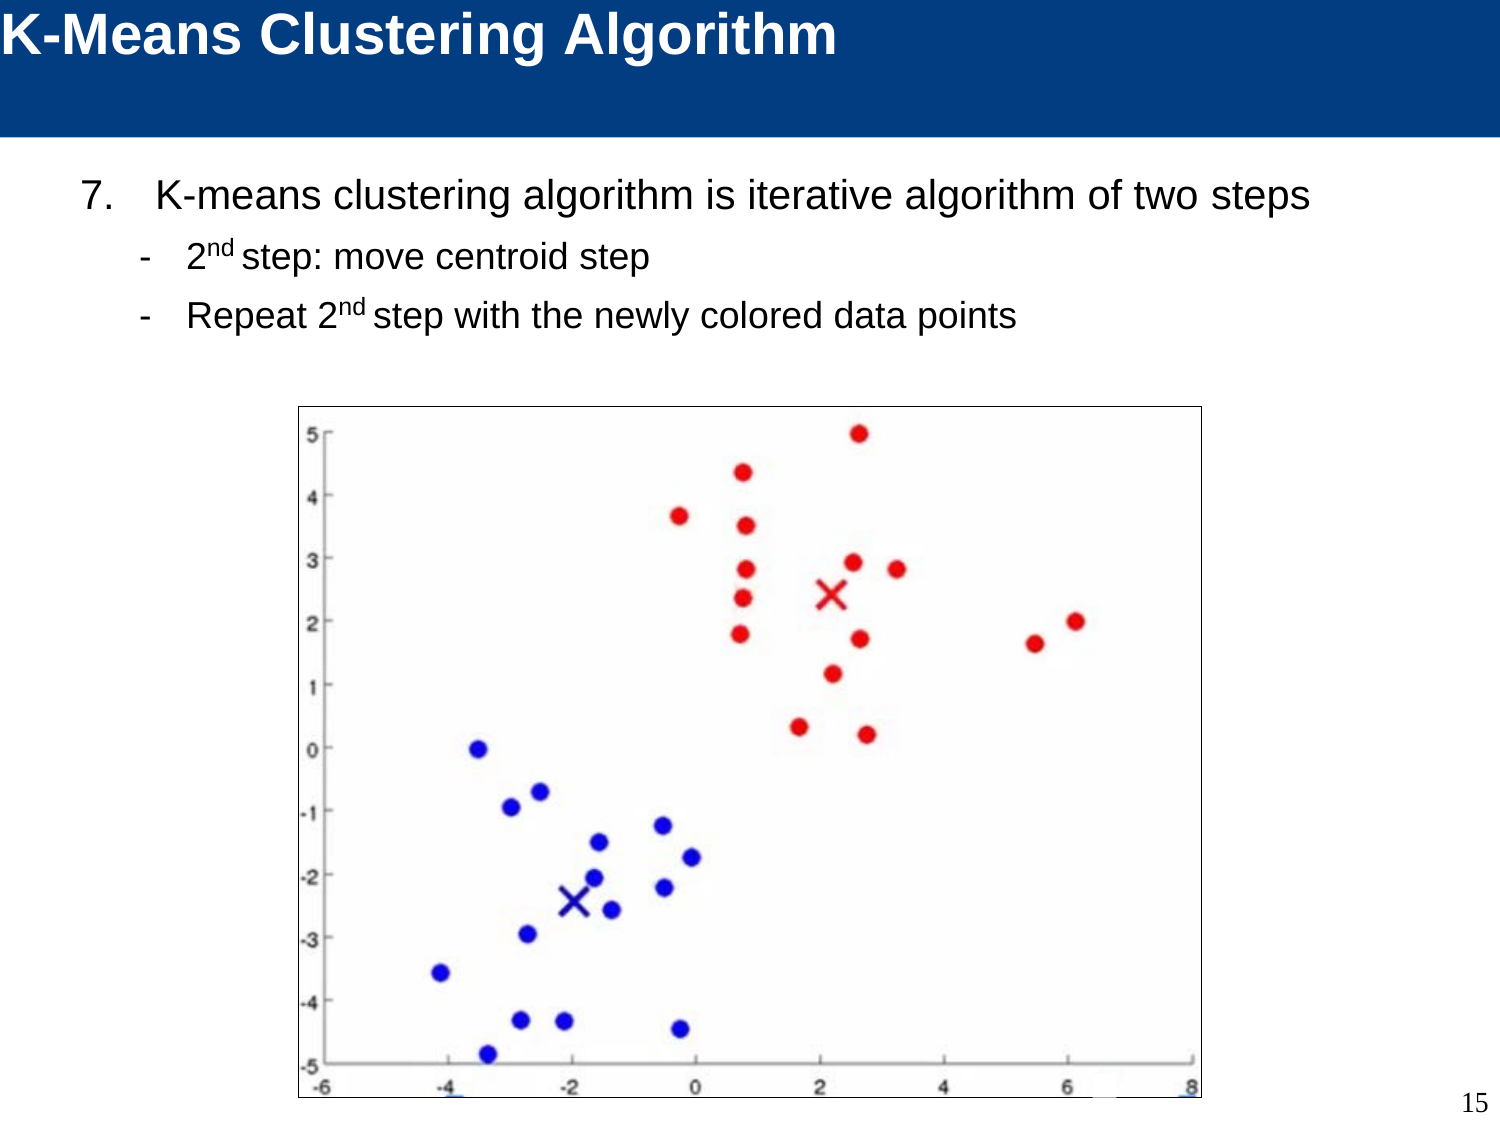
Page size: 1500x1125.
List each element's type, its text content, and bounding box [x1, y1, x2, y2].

subtitle K-means clustering algorithm is iterative algorithm of two steps [80, 170, 1500, 218]
list 2nd step: move centroid step [139, 233, 1500, 277]
picture [299, 407, 1201, 1086]
text 15 [0, 1086, 1488, 1119]
list Repeat 2nd step with the newly colored data points [139, 292, 1500, 336]
